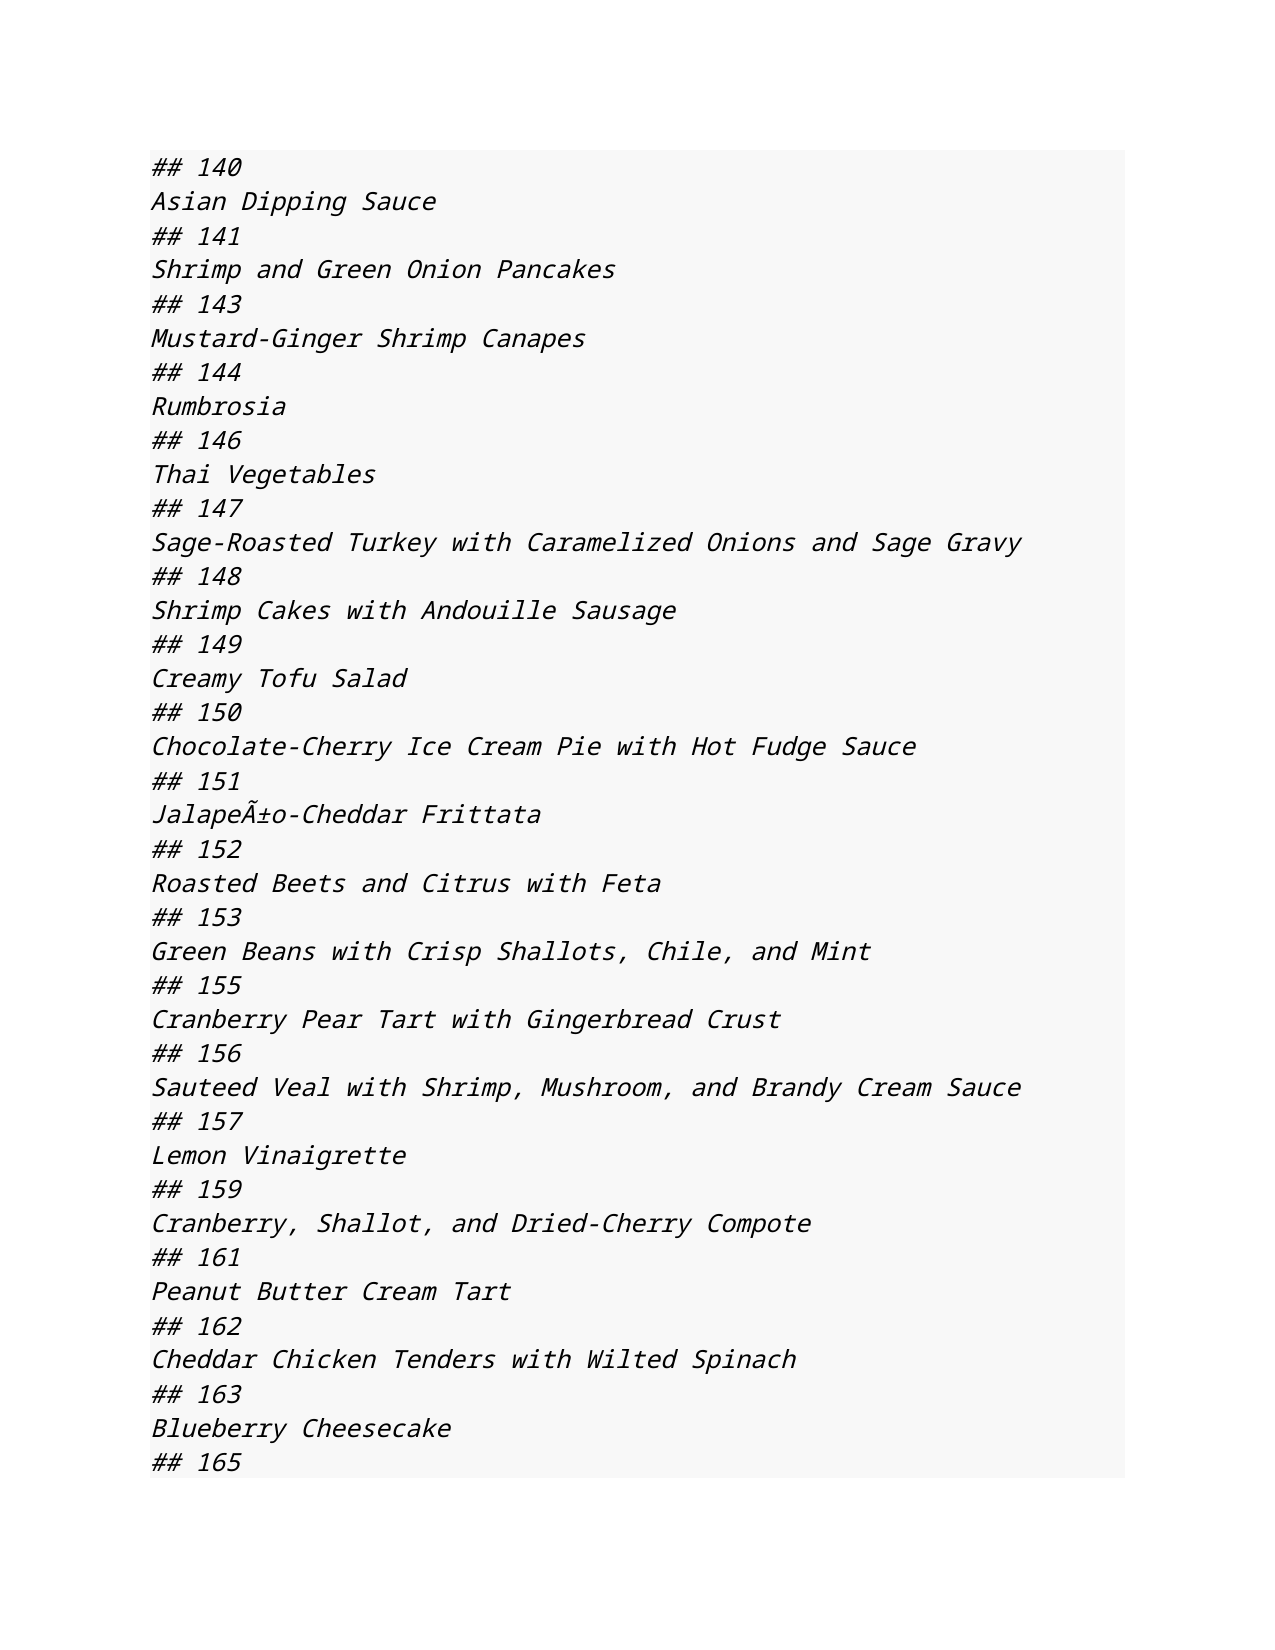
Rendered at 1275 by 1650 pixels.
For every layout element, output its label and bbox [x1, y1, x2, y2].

text [150, 150, 1125, 1478]
